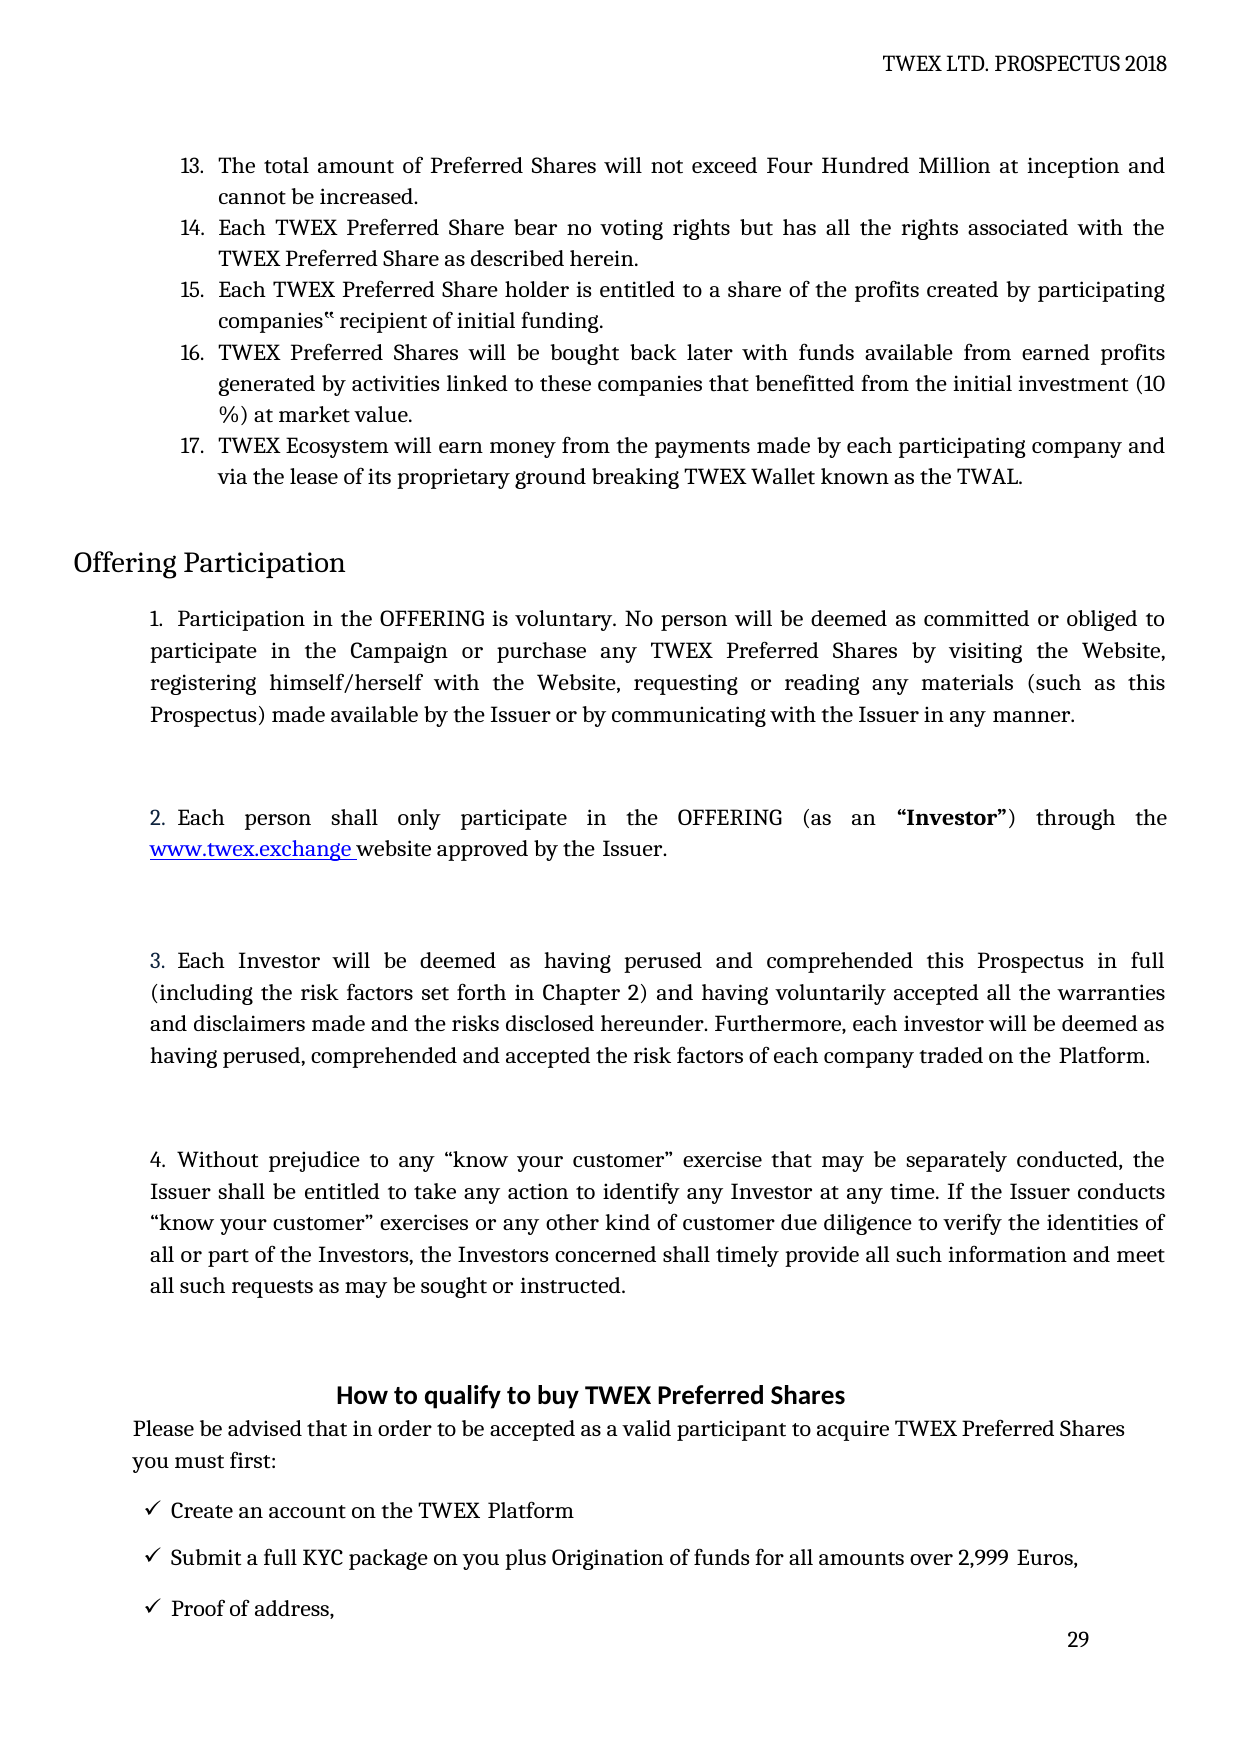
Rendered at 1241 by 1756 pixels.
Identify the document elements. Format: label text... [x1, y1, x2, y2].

list Each TWEX Preferred Share holder is entitled to a share of the profits created by participating companies‟ recipient of initial funding. [181, 277, 1167, 335]
list TWEX Ecosystem will earn money from the payments made by each participating company and via the lease of its proprietary ground breaking TWEX Wallet known as the TWAL. [181, 432, 1167, 490]
list Create an account on the TWEX Platform [143, 1500, 1167, 1524]
list TWEX Preferred Shares will be bought back later with funds available from earned profits generated by activities linked to these companies that benefitted from the initial investment (10 %) at market value. [181, 339, 1167, 428]
list Each TWEX Preferred Share bear no voting rights but has all the rights associated with the TWEX Preferred Share as described herein. [181, 215, 1167, 273]
list Each Investor will be deemed as having perused and comprehended this Prospectus in full (including the risk factors set forth in Chapter 2) and having voluntarily accepted all the warranties and disclaimers made and the risks disclosed hereunder. Furthermore, each investor will be deemed as having perused, comprehended and accepted the risk factors of each company traded on the Platform. [150, 947, 1167, 1069]
list Each person shall only participate in the OFFERING (as an “Investor”) through the www.twex.exchange website approved by the Issuer. [150, 805, 1167, 863]
text Offering Participation [74, 546, 1167, 580]
list Proof of address, [143, 1596, 1167, 1622]
list Participation in the OFFERING is voluntary. No person will be deemed as committed or obliged to participate in the Campaign or purchase any TWEX Preferred Shares by visiting the Website, registering himself/herself with the Website, requesting or reading any materials (such as this Prospectus) made available by the Issuer or by communicating with the Issuer in any manner. [150, 606, 1167, 728]
list Without prejudice to any “know your customer” exercise that may be separately conducted, the Issuer shall be entitled to take any action to identify any Investor at any time. If the Issuer conducts “know your customer” exercises or any other kind of customer due diligence to verify the identities of all or part of the Investors, the Investors concerned shall timely provide all such information and meet all such requests as may be sought or instructed. [150, 1147, 1167, 1299]
list Submit a full KYC package on you plus Origination of funds for all amounts over 2,999 Euros, [143, 1545, 1167, 1571]
text Please be advised that in order to be accepted as a valid participant to acquire TWEX Preferred Shares you must first: [133, 1416, 1167, 1474]
subtitle How to qualify to buy TWEX Preferred Shares [14, 1378, 1167, 1411]
list The total amount of Preferred Shares will not exceed Four Hundred Million at inception and cannot be increased. [181, 153, 1167, 211]
